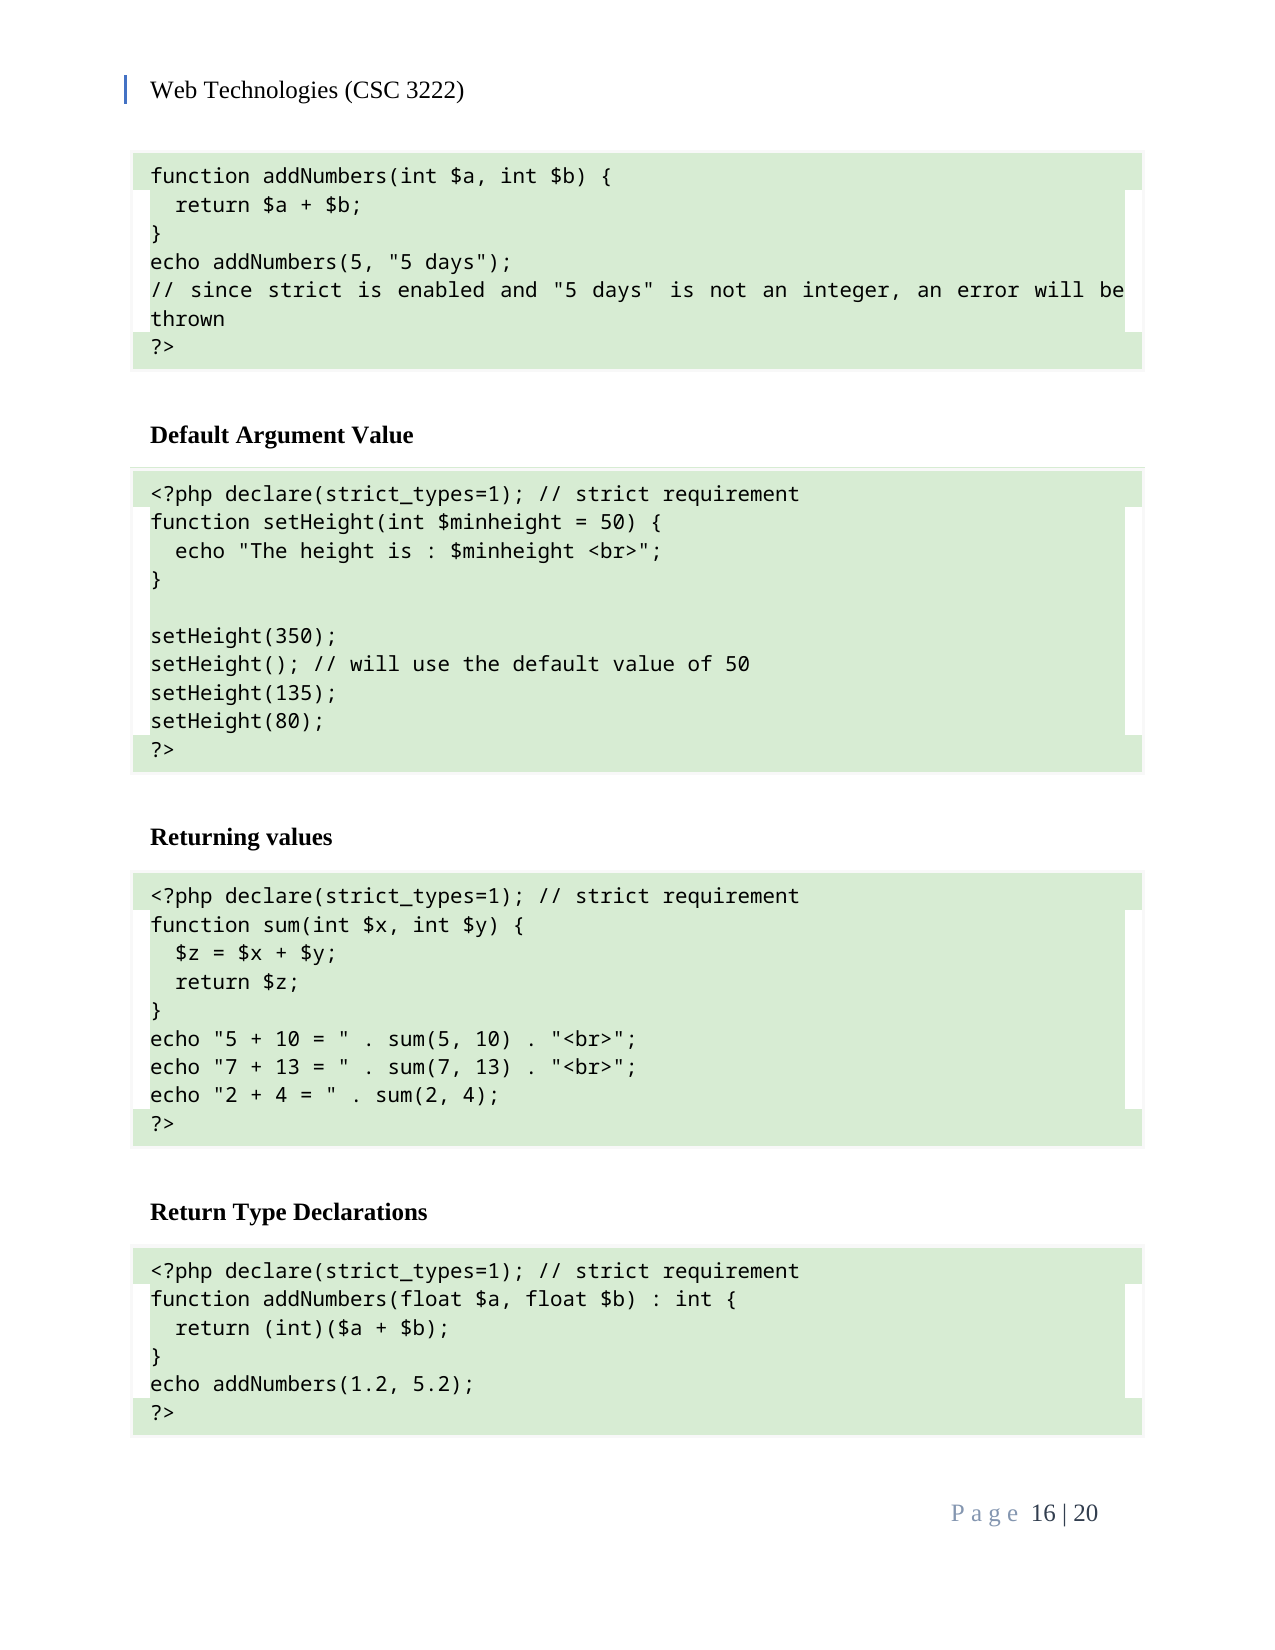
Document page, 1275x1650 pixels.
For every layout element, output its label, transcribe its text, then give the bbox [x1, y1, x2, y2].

text Return Type Declarations [150, 1197, 1125, 1225]
text setHeight(135); [150, 678, 1125, 706]
text $z = $x + $y; [150, 938, 1125, 967]
text ?> [133, 1098, 1142, 1146]
text Returning values [150, 822, 1125, 851]
text echo "The height is : $minheight <br>"; [150, 536, 1125, 564]
text echo "7 + 13 = " . sum(7, 13) . "<br>"; [150, 1052, 1125, 1081]
text setHeight(80); [150, 706, 1125, 723]
text ?> [133, 321, 1142, 369]
text ?> [133, 1387, 1142, 1435]
text } [150, 564, 1125, 593]
text return $a + $b; [150, 190, 1125, 218]
text } [150, 218, 1125, 247]
text <?php declare(strict_types=1); // strict requirement [133, 1248, 1142, 1284]
text echo "2 + 4 = " . sum(2, 4); [150, 1081, 1125, 1098]
text } [150, 995, 1125, 1024]
text <?php declare(strict_types=1); // strict requirement [133, 471, 1142, 507]
text function addNumbers(int $a, int $b) { [133, 153, 1142, 190]
text return $z; [150, 967, 1125, 995]
text function setHeight(int $minheight = 50) { [150, 507, 1125, 536]
text echo "5 + 10 = " . sum(5, 10) . "<br>"; [150, 1024, 1125, 1052]
text ?> [133, 723, 1142, 772]
text // since strict is enabled and "5 days" is not an integer, an error will be thrown [150, 275, 1125, 321]
text <?php declare(strict_types=1); // strict requirement [133, 873, 1142, 910]
text setHeight(); // will use the default value of 50 [150, 649, 1125, 678]
text Default Argument Value [150, 420, 1125, 448]
text echo addNumbers(1.2, 5.2); [150, 1369, 1125, 1387]
text echo addNumbers(5, "5 days"); [150, 247, 1125, 275]
text return (int)($a + $b); [150, 1313, 1125, 1341]
text setHeight(350); [150, 621, 1125, 649]
text function sum(int $x, int $y) { [150, 910, 1125, 938]
text function addNumbers(float $a, float $b) : int { [150, 1284, 1125, 1313]
text } [150, 1341, 1125, 1369]
